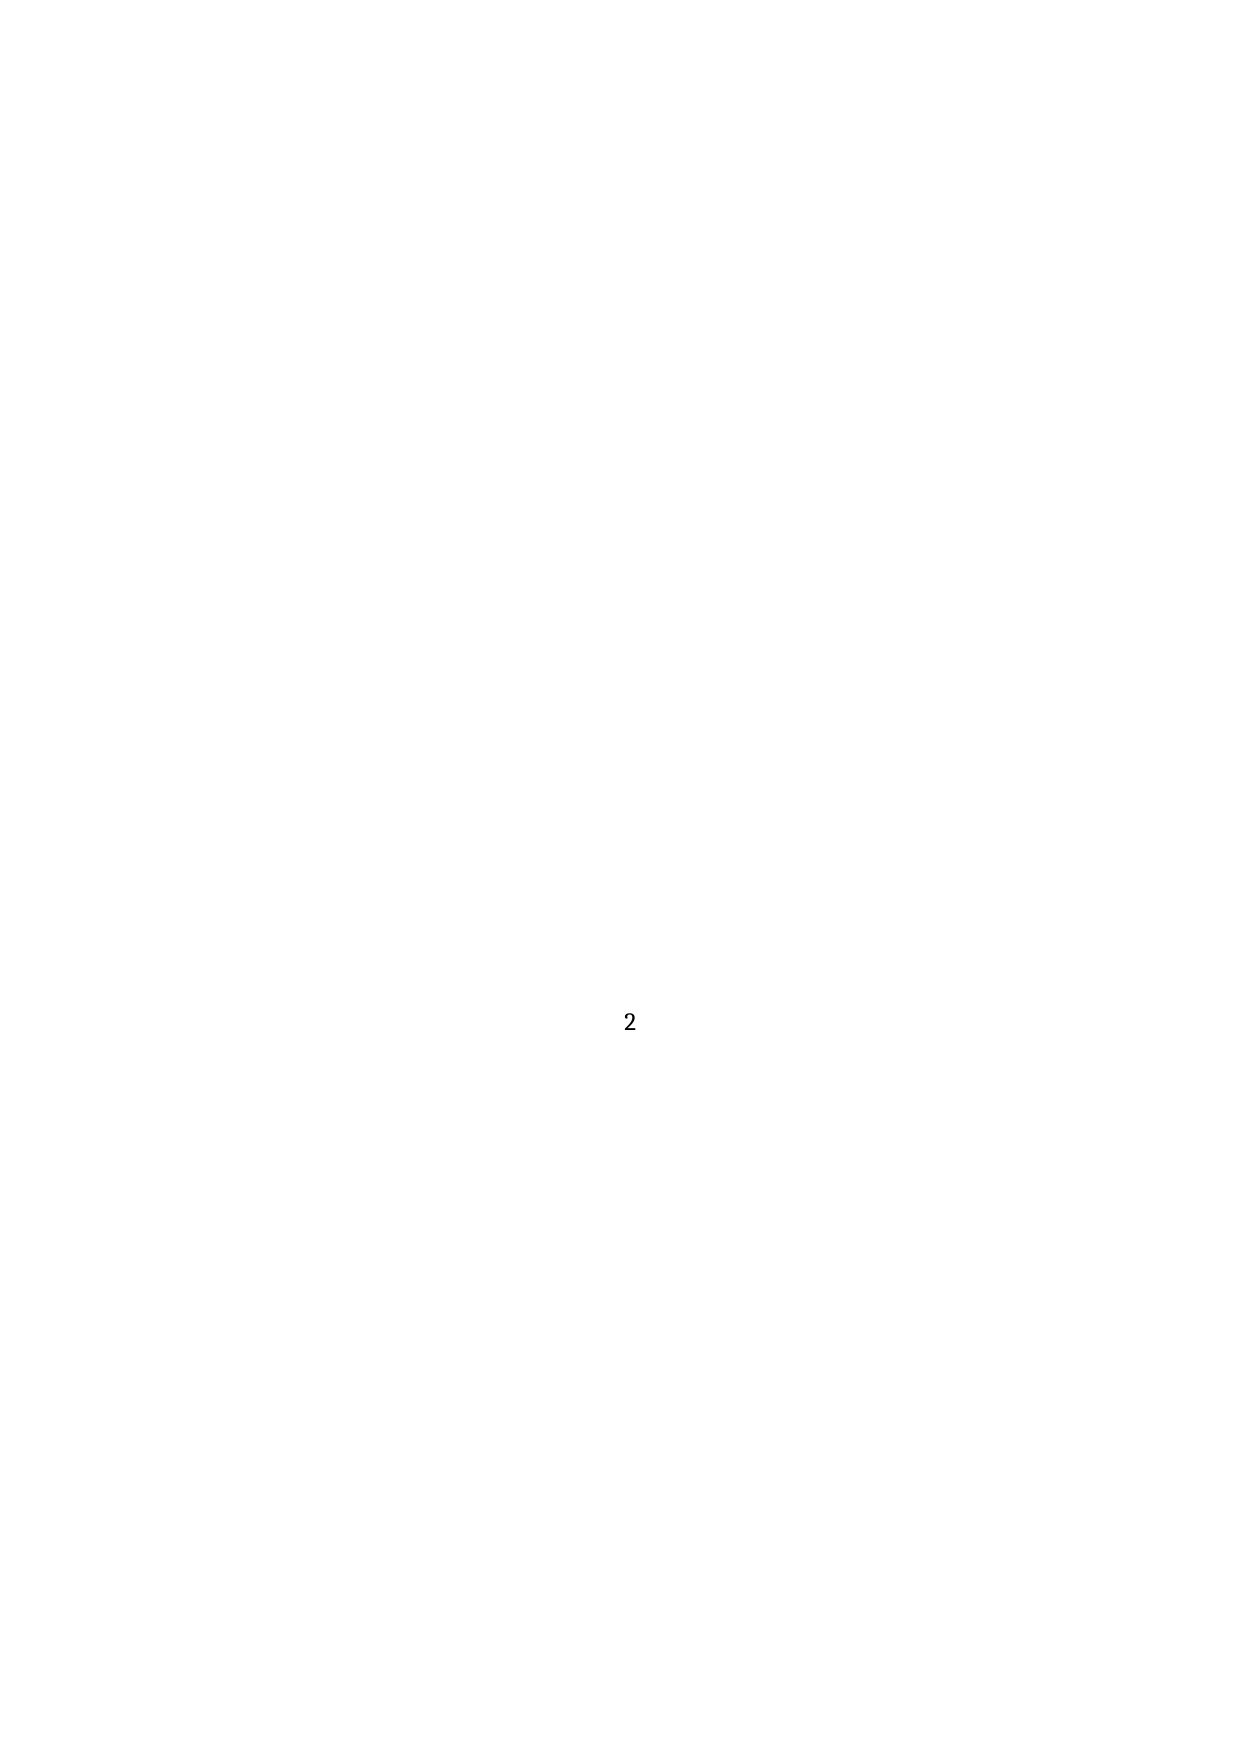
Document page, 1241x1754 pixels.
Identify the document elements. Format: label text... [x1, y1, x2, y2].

text 2 [441, 1007, 819, 1036]
